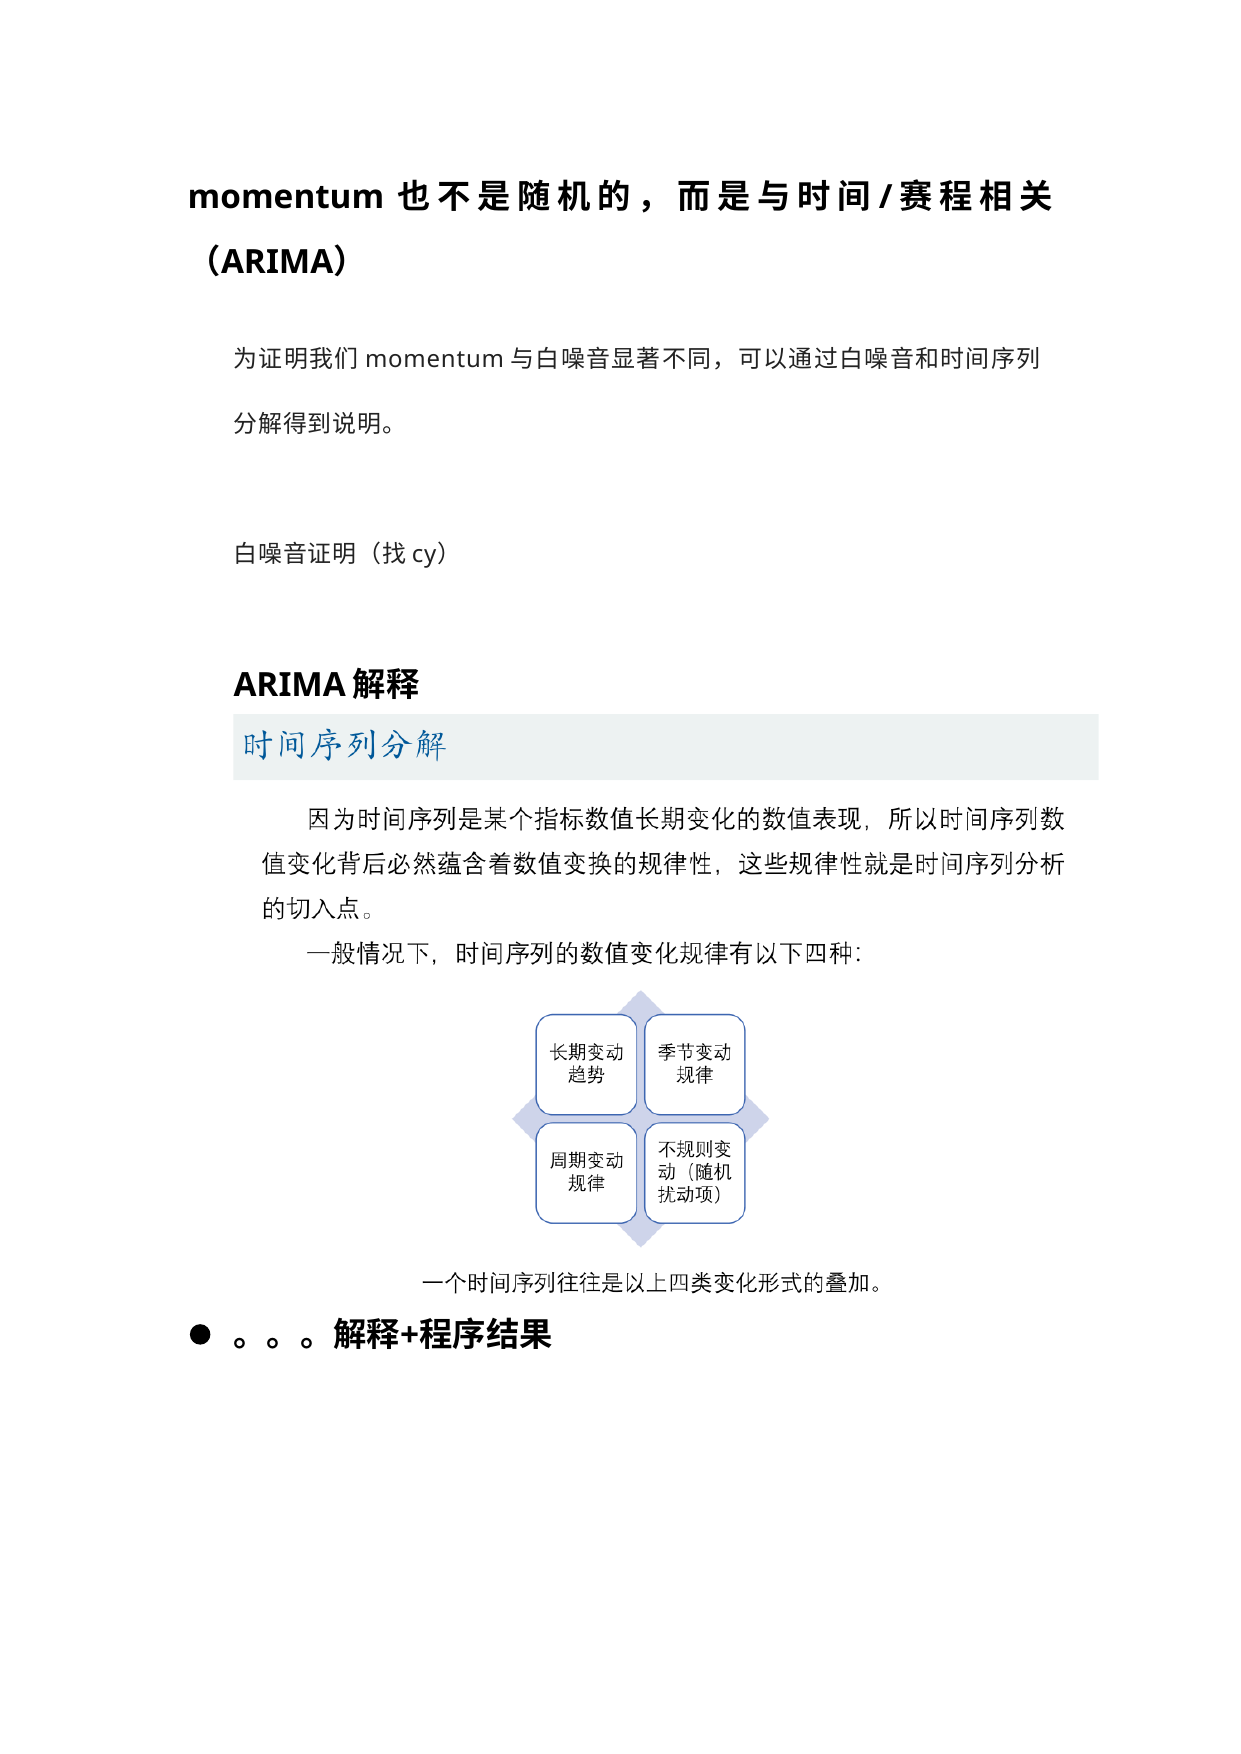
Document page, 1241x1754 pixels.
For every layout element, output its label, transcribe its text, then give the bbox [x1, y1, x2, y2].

list 。。。解释+程序结果 [187, 1299, 1053, 1364]
text ARIMA解释 [233, 649, 1040, 714]
text momentum也不是随机的，而是与时间/赛程相关（ARIMA） [187, 162, 1053, 292]
picture [233, 714, 1099, 1299]
text 白噪音证明（找cy） [233, 519, 1040, 584]
text 为证明我们momentum与白噪音显著不同，可以通过白噪音和时间序列分解得到说明。 [233, 324, 1040, 454]
